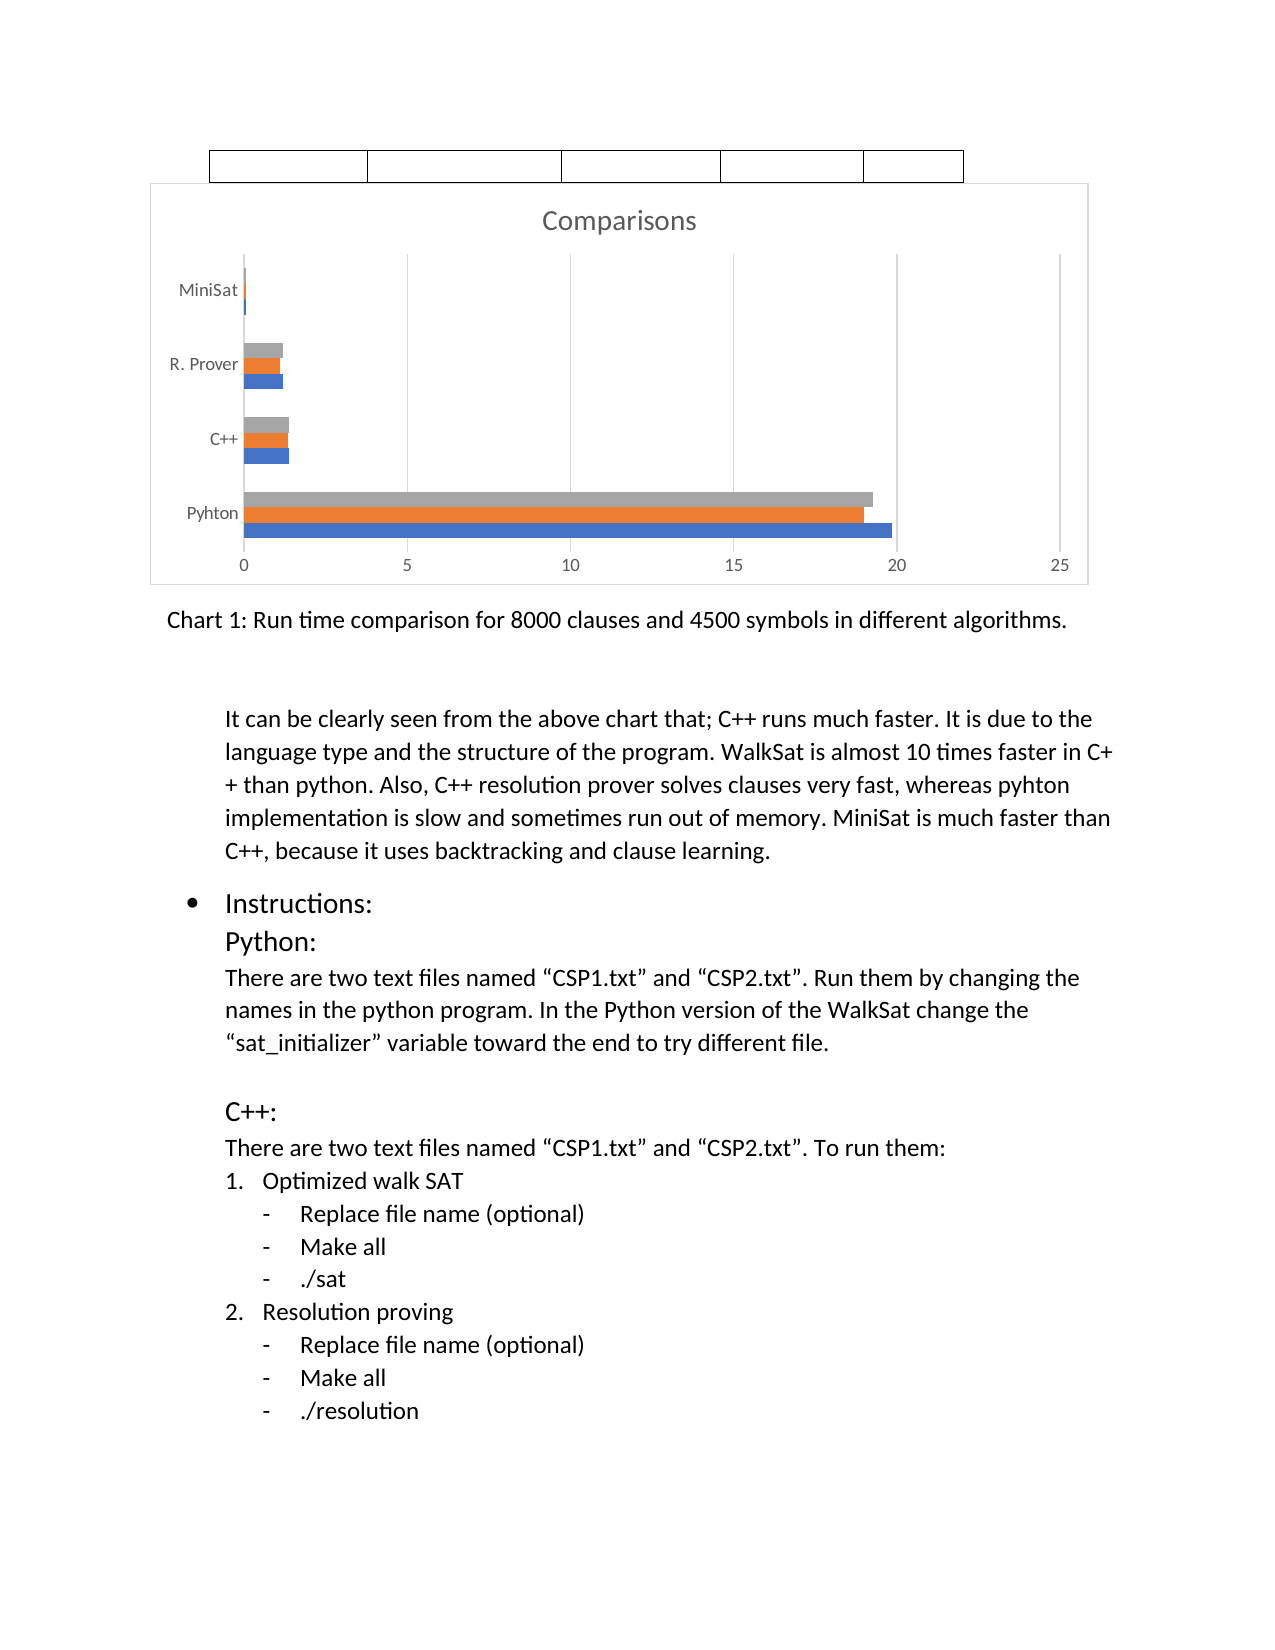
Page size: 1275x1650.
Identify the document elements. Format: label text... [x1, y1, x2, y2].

list Instructions: [187, 885, 1125, 921]
table_cell [210, 151, 367, 182]
list Make all [262, 1362, 1125, 1393]
table_cell [721, 151, 863, 182]
list ./sat [262, 1263, 1125, 1294]
list There are two text files named “CSP1.txt” and “CSP2.txt”. To run them: [225, 1132, 1125, 1162]
list Replace file name (optional) [262, 1198, 1125, 1228]
text Chart 1: Run time comparison for 8000 clauses and 4500 symbols in different algorithms. [150, 604, 1125, 635]
list ./resolution [262, 1395, 1125, 1426]
text It can be clearly seen from the above chart that; C++ runs much faster. It is due to the language type and the structure of the program. WalkSat is almost 10 times faster in C++ than python. Also, C++ resolution prover solves clauses very fast, whereas pyhton implementation is slow and sometimes run out of memory. MiniSat is much faster than C++, because it uses backtracking and clause learning. [225, 704, 1125, 866]
list Make all [262, 1231, 1125, 1261]
table_cell [864, 151, 963, 182]
table_cell [562, 151, 720, 182]
list C++: [225, 1093, 1125, 1129]
list There are two text files named “CSP1.txt” and “CSP2.txt”. Run them by changing the names in the python program. In the Python version of the WalkSat change the “sat_initializer” variable toward the end to try different file. [225, 962, 1125, 1058]
list Python: [225, 923, 1125, 959]
list Replace file name (optional) [262, 1329, 1125, 1360]
table_cell [368, 151, 561, 182]
list Optimized walk SAT [225, 1165, 1125, 1195]
list Resolution proving [225, 1296, 1125, 1327]
